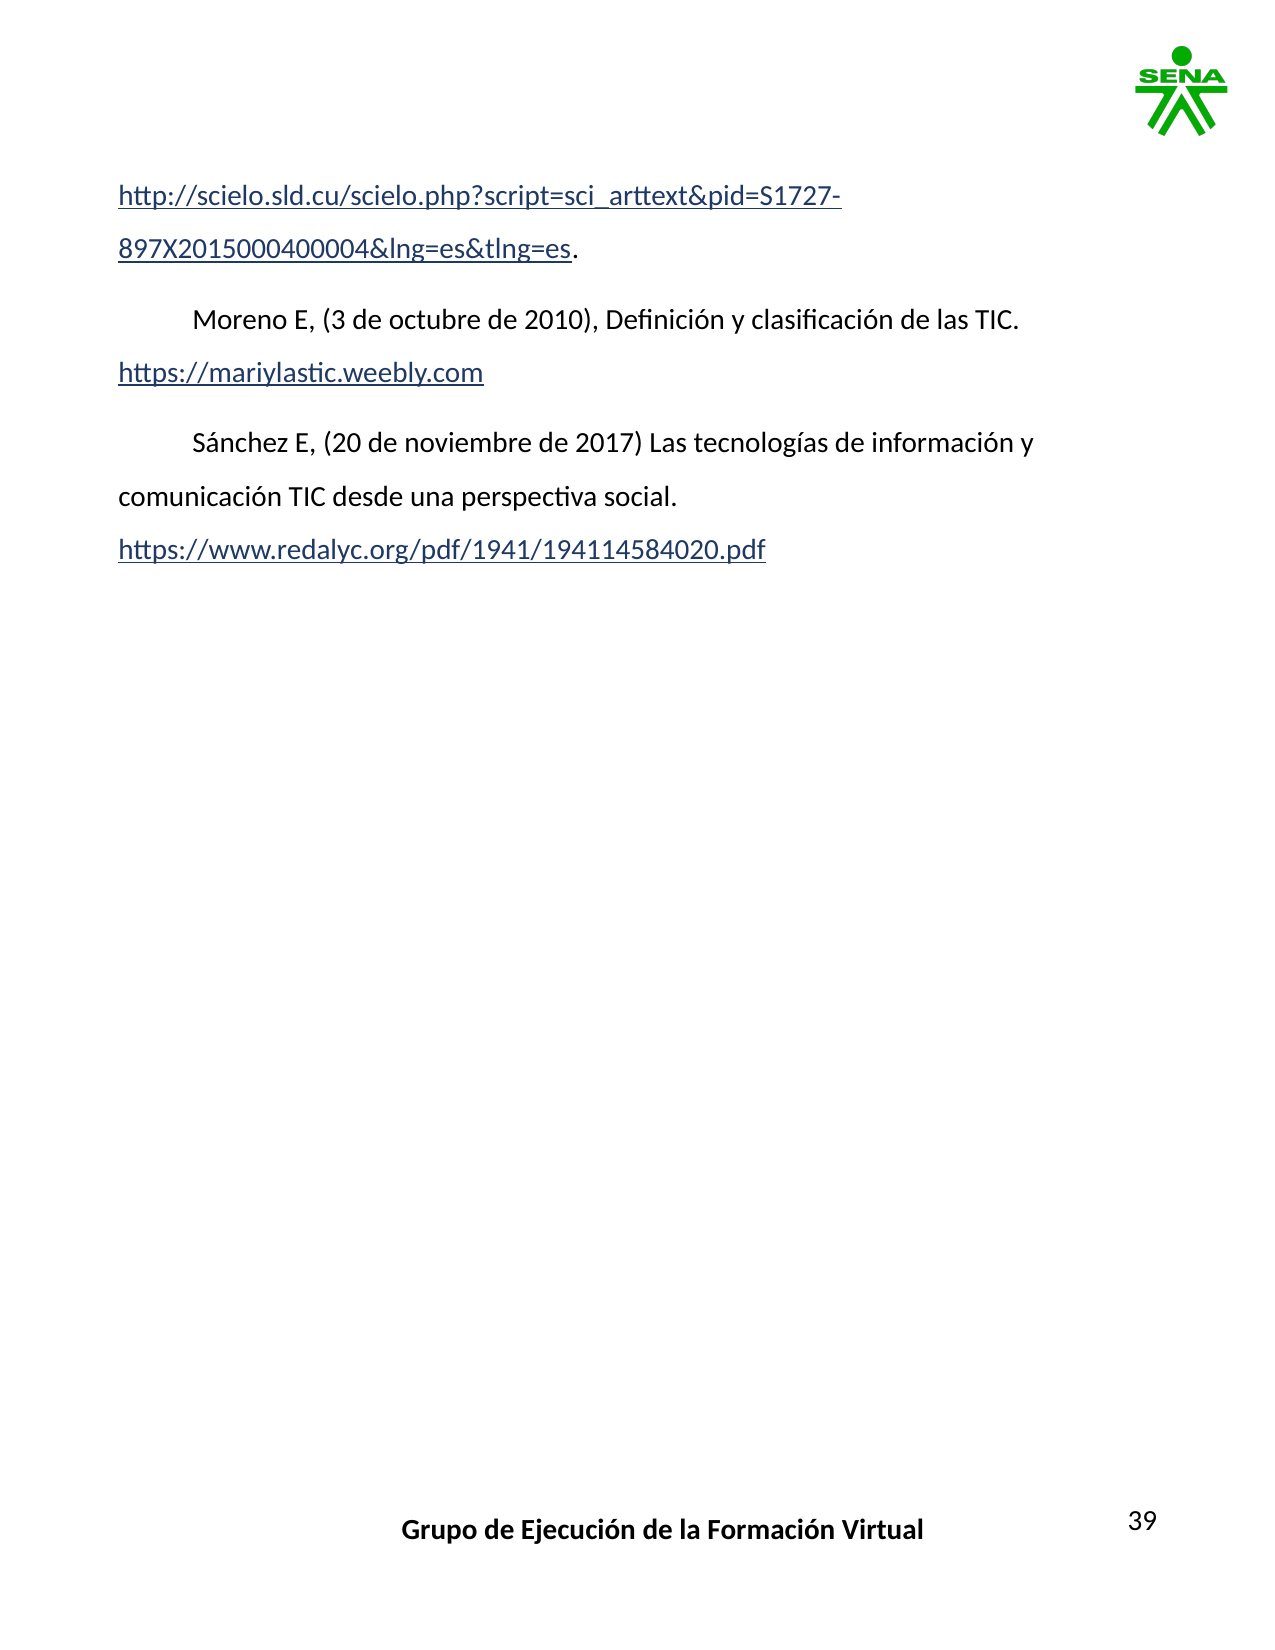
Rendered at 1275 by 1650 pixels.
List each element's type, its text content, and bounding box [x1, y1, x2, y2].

picture [1135, 46, 1228, 136]
text Sánchez E, (20 de noviembre de 2017) Las tecnologías de información y comunicación TIC desde una perspectiva social. https://www.redalyc.org/pdf/1941/194114584020.pdf [118, 424, 1157, 567]
text Moreno E, (3 de octubre de 2010), Definición y clasificación de las TIC. https://mariylastic.weebly.com [118, 301, 1157, 390]
